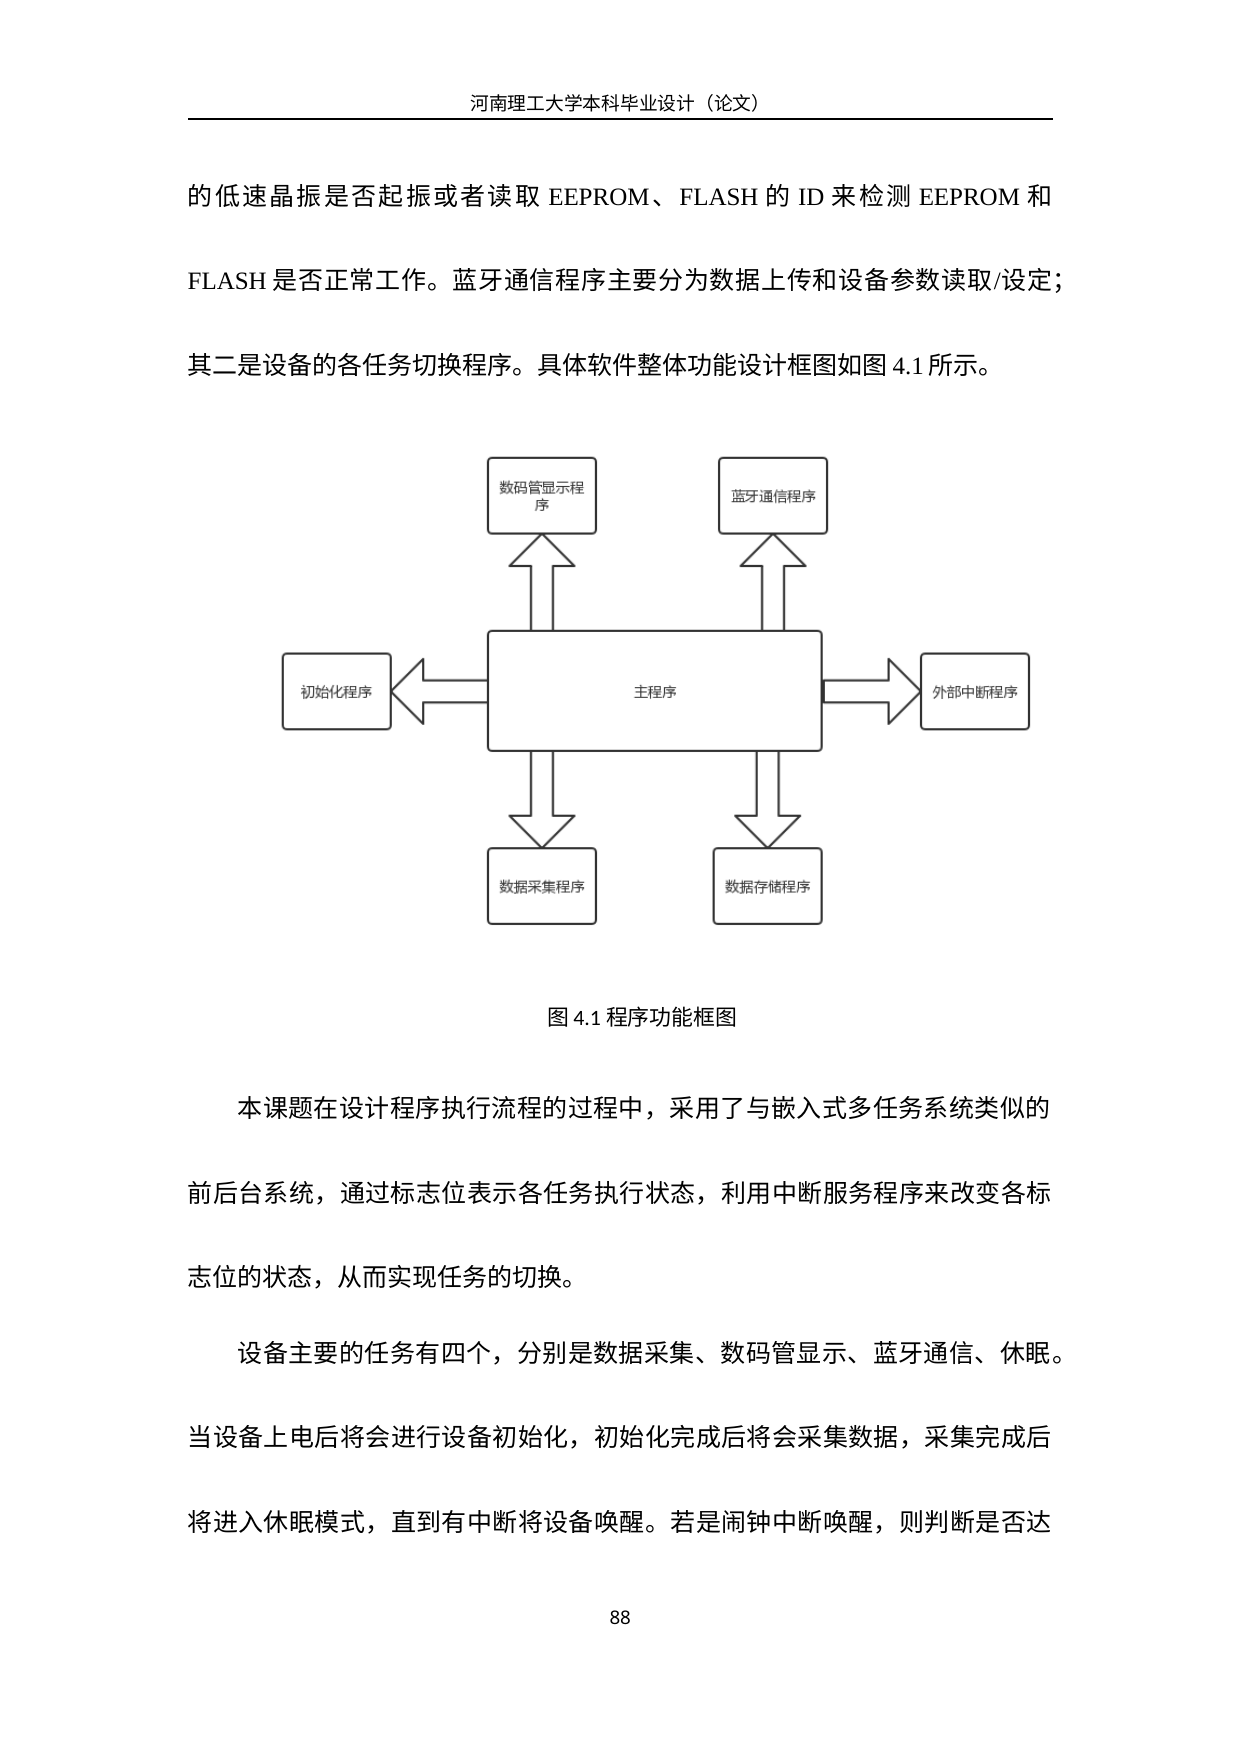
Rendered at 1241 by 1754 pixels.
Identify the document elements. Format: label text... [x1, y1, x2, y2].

text 图4.1 程序功能框图 [187, 1000, 1053, 1032]
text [187, 162, 1053, 396]
text 本课题在设计程序执行流程的过程中，采用了与嵌入式多任务系统类似的前后台系统，通过标志位表示各任务执行状态，利用中断服务程序来改变各标志位的状态，从而实现任务的切换。 [187, 1074, 1053, 1308]
picture [231, 406, 1096, 991]
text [187, 1319, 1053, 1553]
